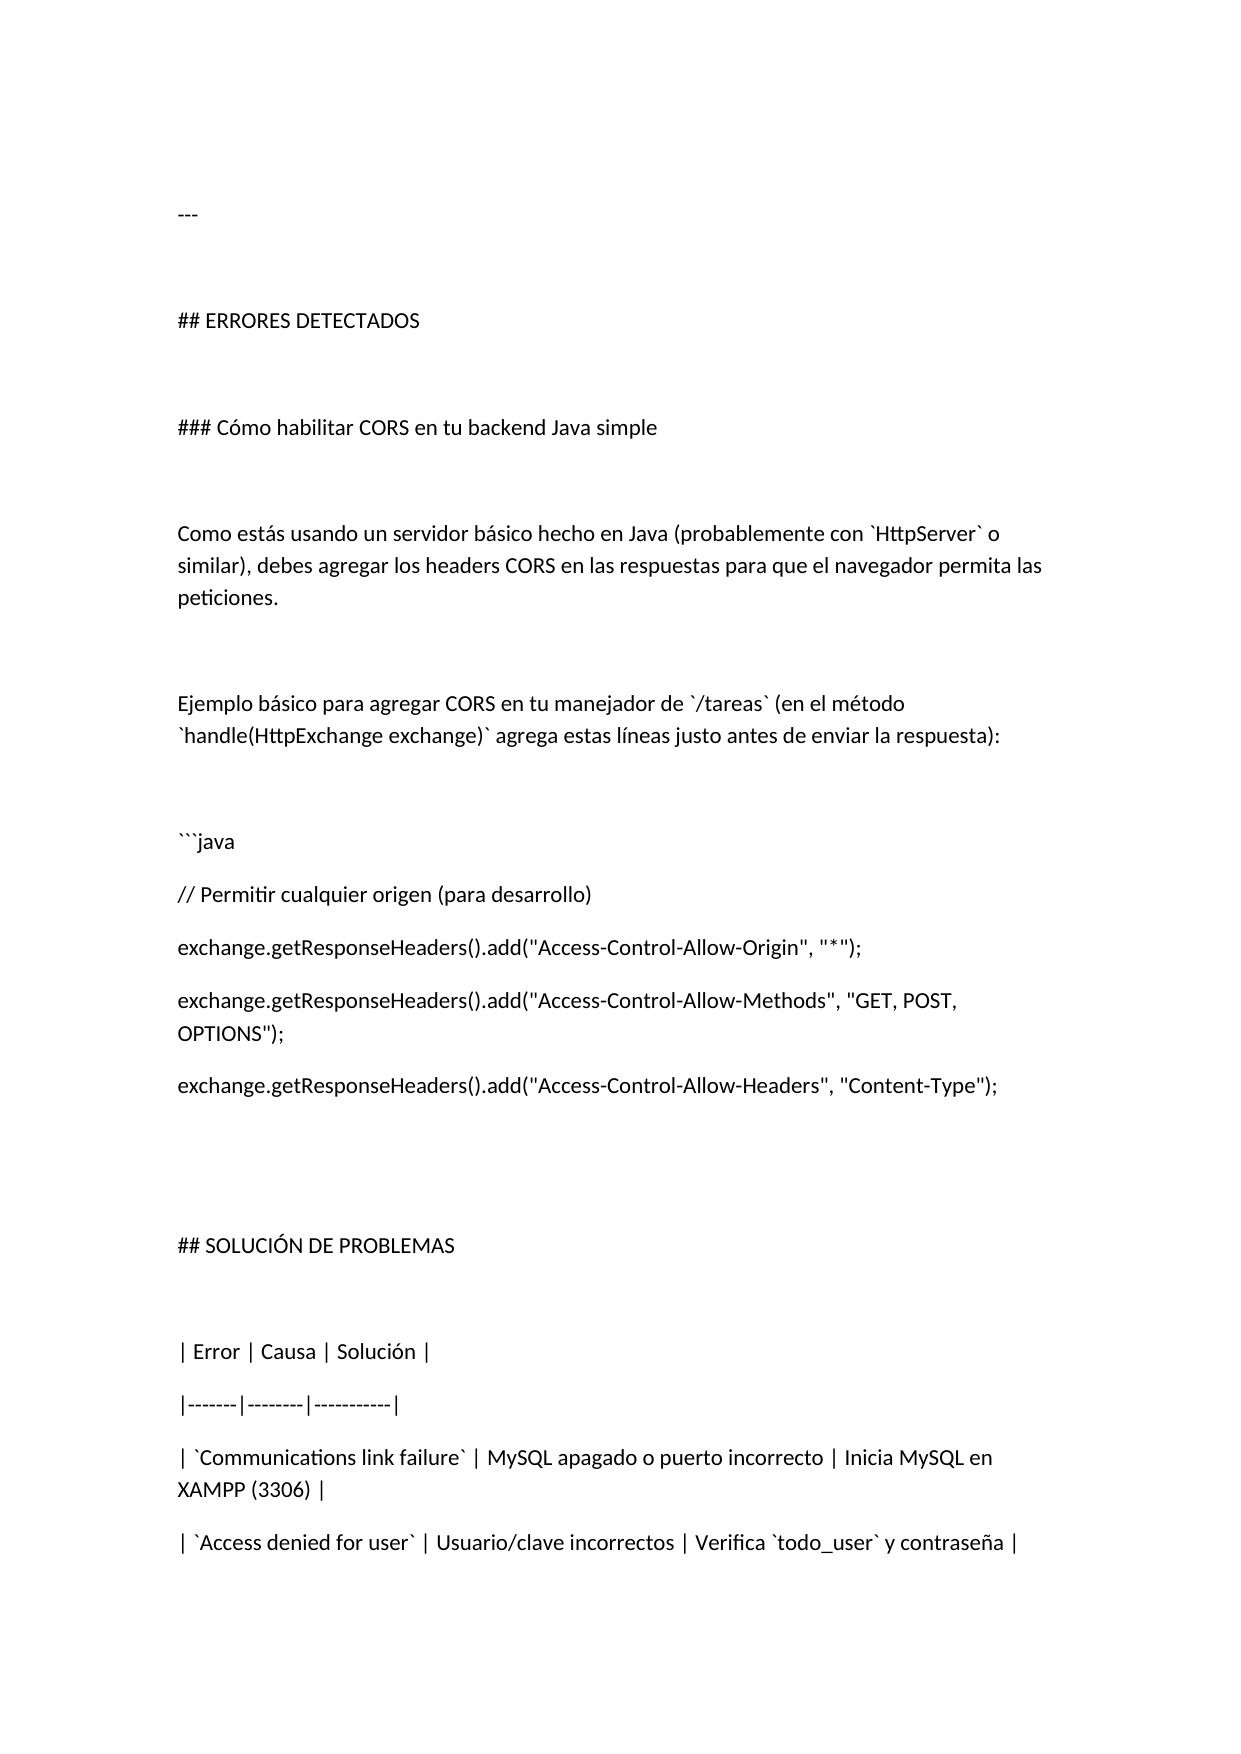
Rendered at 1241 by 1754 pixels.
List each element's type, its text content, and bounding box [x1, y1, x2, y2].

text exchange.getResponseHeaders().add("Access-Control-Allow-Origin", "*"); [177, 933, 1063, 961]
text |-------|--------|-----------| [177, 1390, 1063, 1418]
text ```java [177, 827, 1063, 855]
text // Permitir cualquier origen (para desarrollo) [177, 880, 1063, 908]
text Ejemplo básico para agregar CORS en tu manejador de `/tareas` (en el método `handle(HttpExchange exchange)` agrega estas líneas justo antes de enviar la respuesta): [177, 689, 1063, 749]
text | Error | Causa | Solución | [177, 1337, 1063, 1365]
text Como estás usando un servidor básico hecho en Java (probablemente con `HttpServer` o similar), debes agregar los headers CORS en las respuestas para que el navegador permita las peticiones. [177, 519, 1063, 611]
text --- [177, 201, 1063, 229]
text ## SOLUCIÓN DE PROBLEMAS [177, 1231, 1063, 1259]
text | `Access denied for user` | Usuario/clave incorrectos | Verifica `todo_user` y contraseña | [177, 1528, 1063, 1556]
text | `Communications link failure` | MySQL apagado o puerto incorrecto | Inicia MySQL en XAMPP (3306) | [177, 1443, 1063, 1503]
text exchange.getResponseHeaders().add("Access-Control-Allow-Headers", "Content-Type"); [177, 1072, 1063, 1100]
text ### Cómo habilitar CORS en tu backend Java simple [177, 413, 1063, 441]
text exchange.getResponseHeaders().add("Access-Control-Allow-Methods", "GET, POST, OPTIONS"); [177, 986, 1063, 1047]
text ## ERRORES DETECTADOS [177, 307, 1063, 335]
